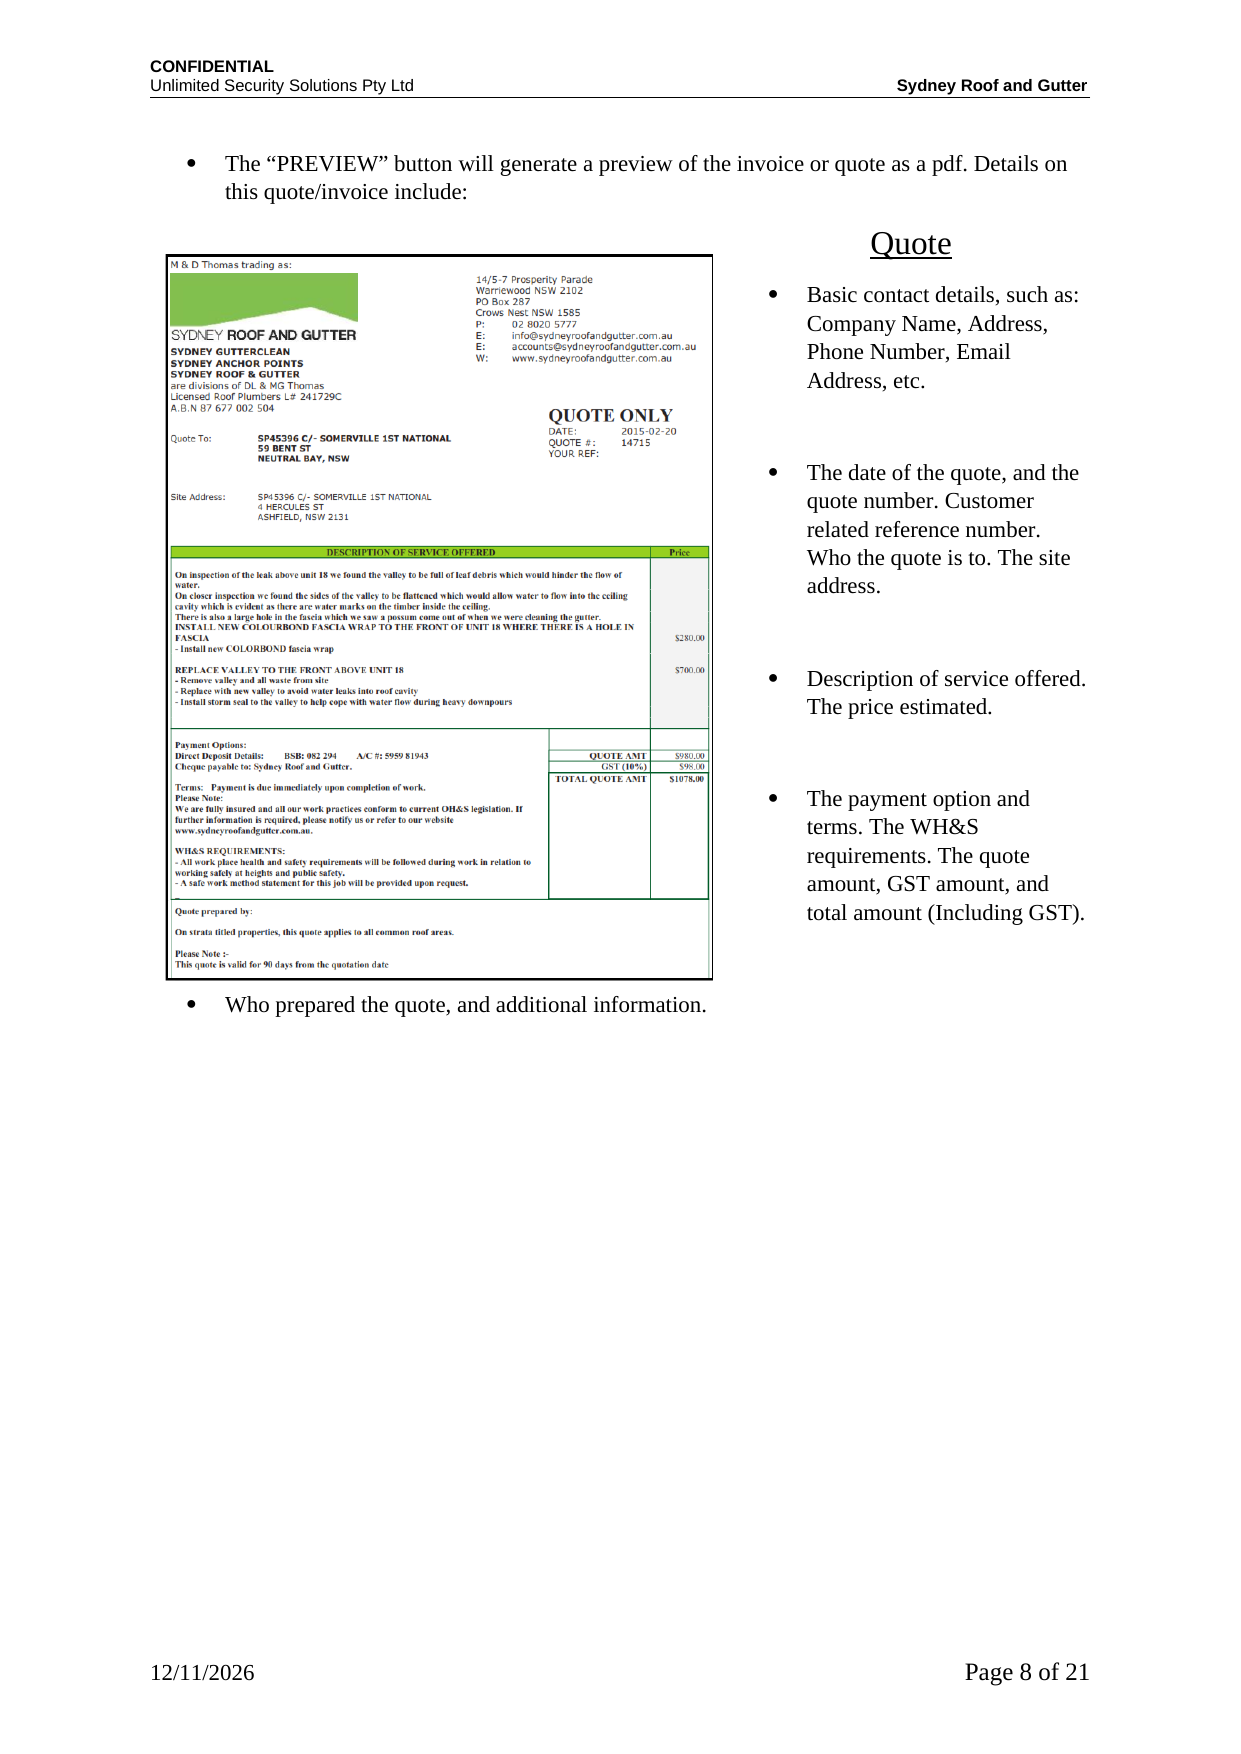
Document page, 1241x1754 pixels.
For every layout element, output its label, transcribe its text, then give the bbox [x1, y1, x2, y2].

picture [165, 254, 713, 981]
text Quote [150, 223, 1090, 262]
list Who prepared the quote, and additional information. [187, 991, 1090, 1017]
list The “PREVIEW” button will generate a preview of the invoice or quote as a pdf. Details on this quote/invoice include: [187, 150, 1090, 205]
list Basic contact details, such as: Company Name, Address, Phone Number, Email Address, etc. [713, 282, 1090, 393]
list The date of the quote, and the quote number. Customer related reference number. Who the quote is to. The site address. [713, 459, 1090, 599]
list Description of service offered. The price estimated. [713, 664, 1090, 719]
list The payment option and terms. The WH&S requirements. The quote amount, GST amount, and total amount (Including GST). [713, 785, 1090, 925]
